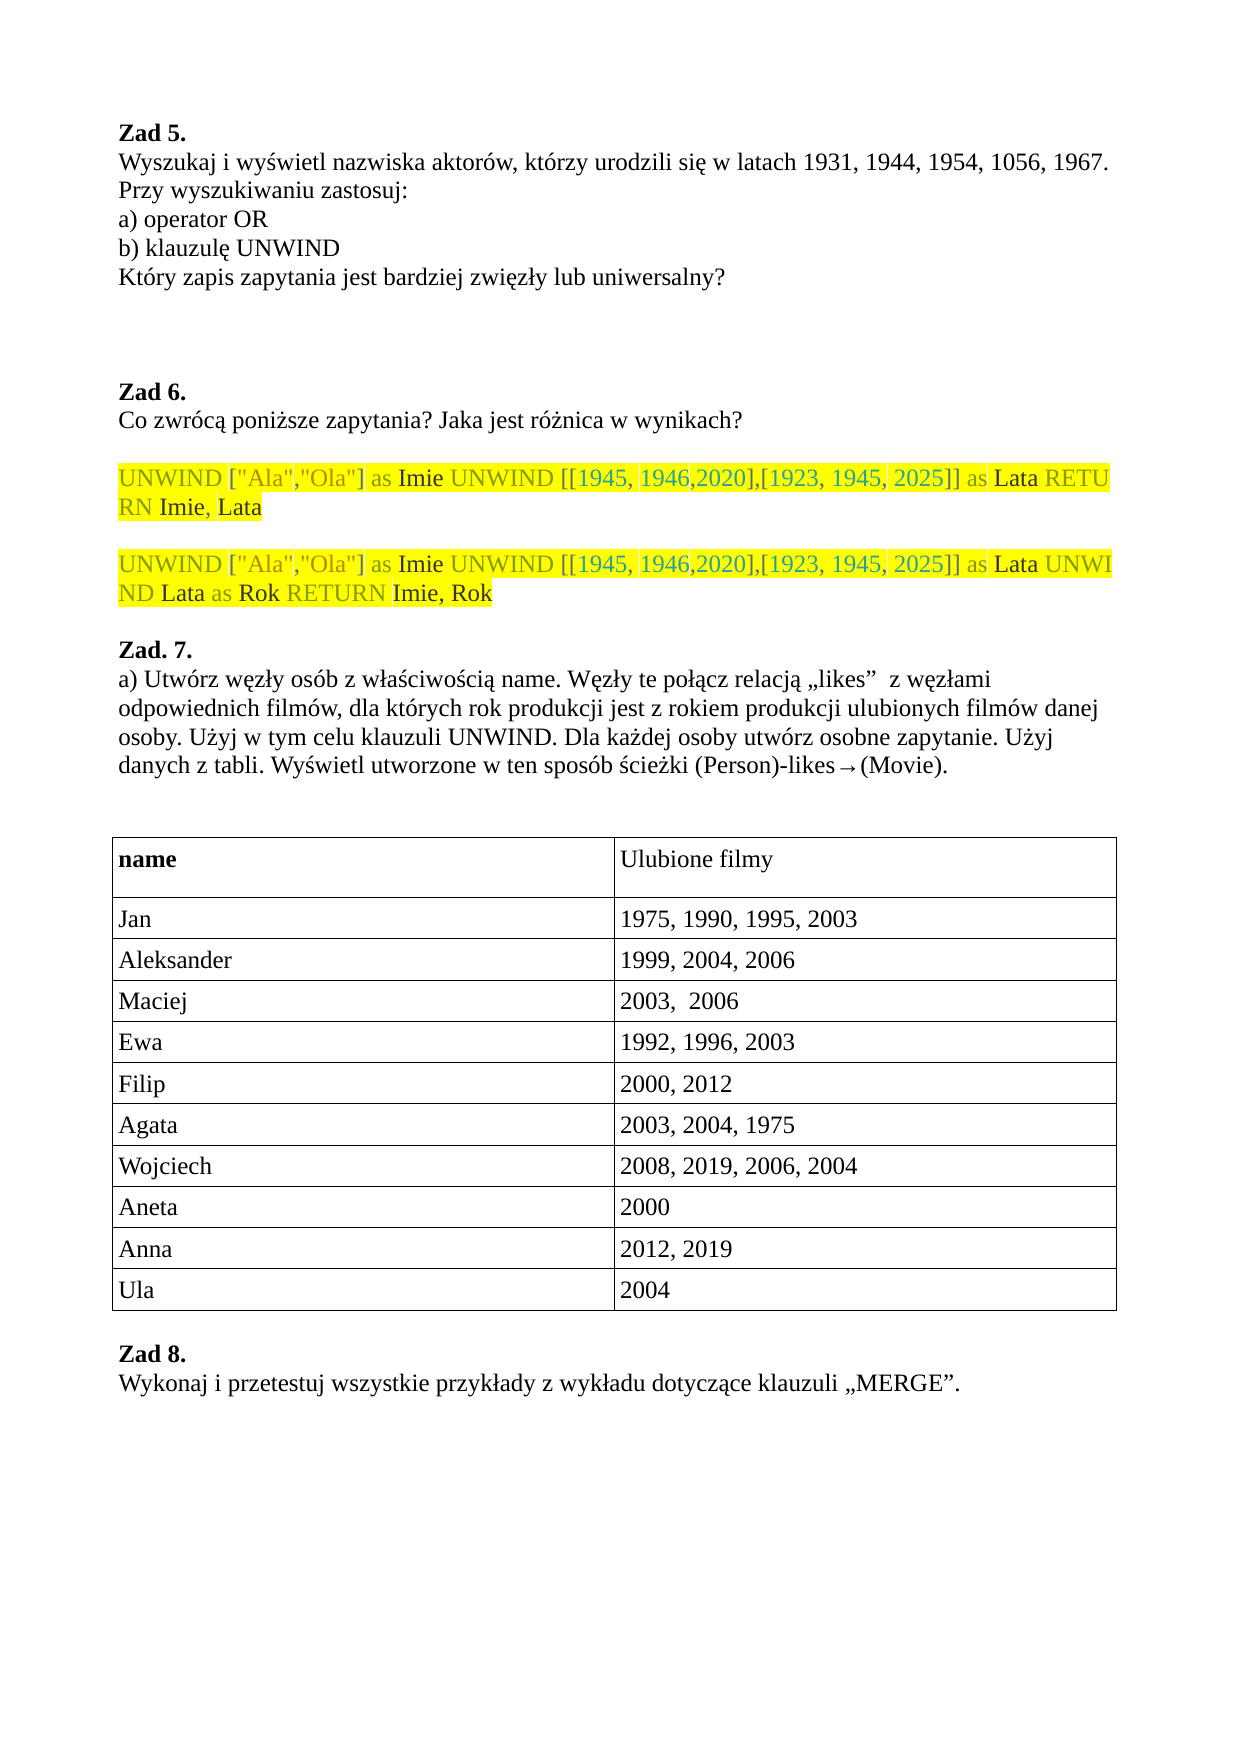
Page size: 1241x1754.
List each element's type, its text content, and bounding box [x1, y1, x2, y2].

text a) Utwórz węzły osób z właściwością name. Węzły te połącz relacją „likes” z węzłami odpowiednich filmów, dla których rok produkcji jest z rokiem produkcji ulubionych filmów danej osoby. Użyj w tym celu klauzuli UNWIND. Dla każdej osoby utwórz osobne zapytanie. Użyj danych z tabli. Wyświetl utworzone w ten sposób ścieżki (Person)-likes→(Movie). [118, 664, 1122, 779]
table_cell 1992, 1996, 2003 [615, 1022, 1116, 1062]
table_cell Jan [113, 898, 614, 938]
table_cell 2000 [615, 1187, 1116, 1227]
table_cell Ewa [113, 1022, 614, 1062]
text Zad 8. [118, 1339, 1122, 1368]
table_header name [113, 838, 614, 897]
table_header Ulubione filmy [615, 838, 1116, 897]
text a) operator OR [118, 204, 1122, 233]
text UNWIND ["Ala","Ola"] as Imie UNWIND [[1945, 1946,2020],[1923, 1945, 2025]] as Lata RETURN Imie, Lata [262, 463, 1122, 521]
table_cell 1975, 1990, 1995, 2003 [615, 898, 1116, 938]
table_cell Aleksander [113, 939, 614, 979]
table_cell Filip [113, 1063, 614, 1103]
table_cell Ula [113, 1269, 614, 1309]
text UNWIND ["Ala","Ola"] as Imie UNWIND [[1945, 1946,2020],[1923, 1945, 2025]] as Lata UNWIND Lata as Rok RETURN Imie, Rok [492, 549, 1122, 607]
table_cell 2000, 2012 [615, 1063, 1116, 1103]
table_cell 2012, 2019 [615, 1228, 1116, 1268]
table_cell 2003, 2004, 1975 [615, 1104, 1116, 1144]
text Który zapis zapytania jest bardziej zwięzły lub uniwersalny? [118, 262, 1122, 291]
table_cell 2008, 2019, 2006, 2004 [615, 1146, 1116, 1186]
table_cell 2003, 2006 [615, 981, 1116, 1021]
table_cell Aneta [113, 1187, 614, 1227]
table_cell Maciej [113, 981, 614, 1021]
text Zad. 7. [118, 636, 1122, 664]
text Co zwrócą poniższe zapytania? Jaka jest różnica w wynikach? [118, 406, 1122, 434]
text Zad 5. [118, 118, 1122, 147]
table_cell Anna [113, 1228, 614, 1268]
text b) klauzulę UNWIND [118, 233, 1122, 262]
table_cell Wojciech [113, 1146, 614, 1186]
text Wyszukaj i wyświetl nazwiska aktorów, którzy urodzili się w latach 1931, 1944, 1954, 1056, 1967. Przy wyszukiwaniu zastosuj: [118, 147, 1122, 204]
table_cell 1999, 2004, 2006 [615, 939, 1116, 979]
table_cell 2004 [615, 1269, 1116, 1309]
text Wykonaj i przetestuj wszystkie przykłady z wykładu dotyczące klauzuli „MERGE”. [118, 1368, 1122, 1397]
table_cell Agata [113, 1104, 614, 1144]
text Zad 6. [118, 377, 1122, 406]
